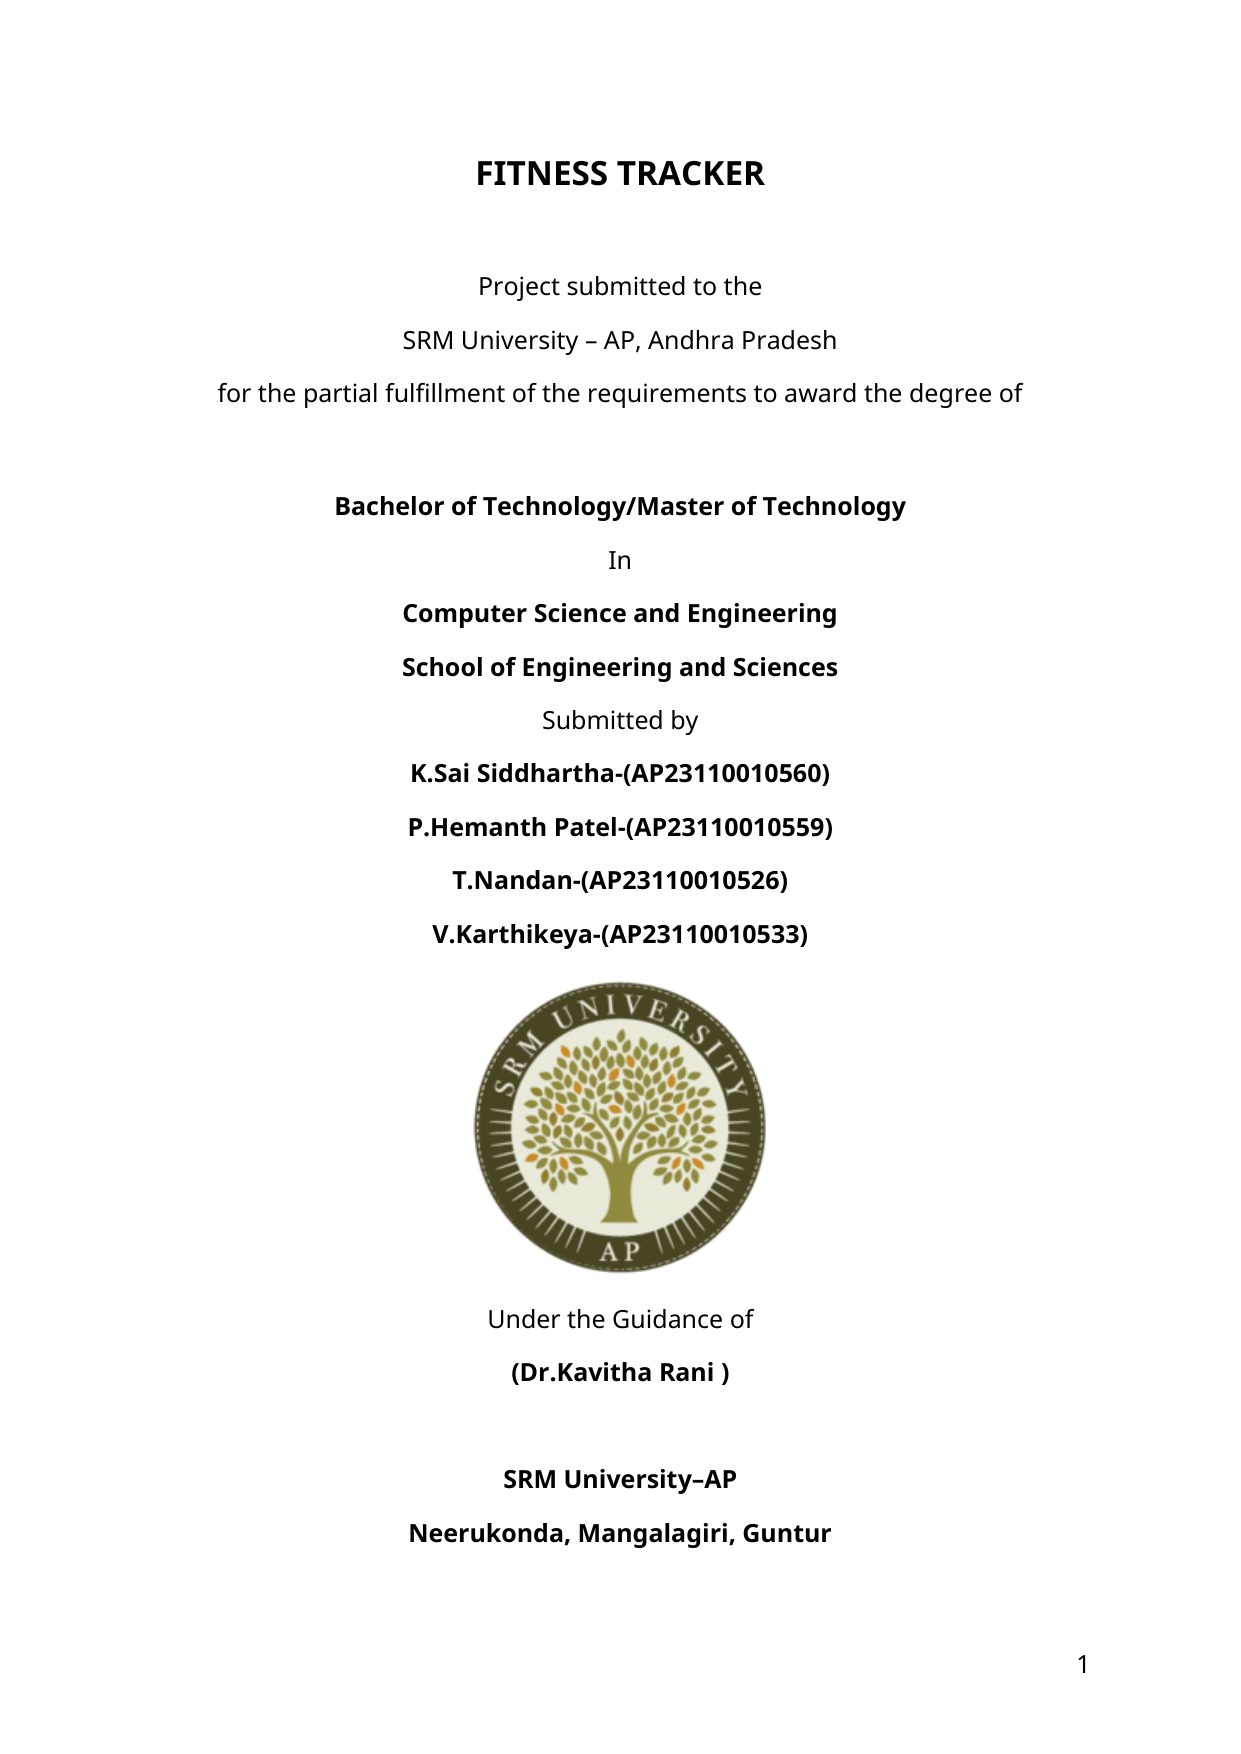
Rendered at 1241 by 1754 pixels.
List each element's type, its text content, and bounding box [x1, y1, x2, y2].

text T.Nandan-(AP23110010526) [150, 863, 1090, 897]
text (Dr.Kavitha Rani ) [150, 1355, 1090, 1389]
text In [150, 542, 1090, 576]
text K.Sai Siddhartha-(AP23110010560) [150, 756, 1090, 790]
text Bachelor of Technology/Master of Technology [150, 489, 1090, 523]
text V.Karthikeya-(AP23110010533) [150, 916, 1090, 950]
text P.Hemanth Patel-(AP23110010559) [150, 809, 1090, 843]
text for the partial fulfillment of the requirements to award the degree of [150, 376, 1090, 410]
text Neerukonda, Mangalagiri, Guntur [150, 1515, 1090, 1549]
text SRM University–AP [150, 1462, 1090, 1496]
text School of Engineering and Sciences [150, 649, 1090, 683]
text Computer Science and Engineering [150, 596, 1090, 630]
text Submitted by [150, 703, 1090, 737]
picture [463, 969, 777, 1283]
text Under the Guidance of [150, 1302, 1090, 1336]
text Project submitted to the [150, 269, 1090, 303]
text SRM University – AP, Andhra Pradesh [150, 322, 1090, 357]
text FITNESS TRACKER [150, 150, 1090, 195]
